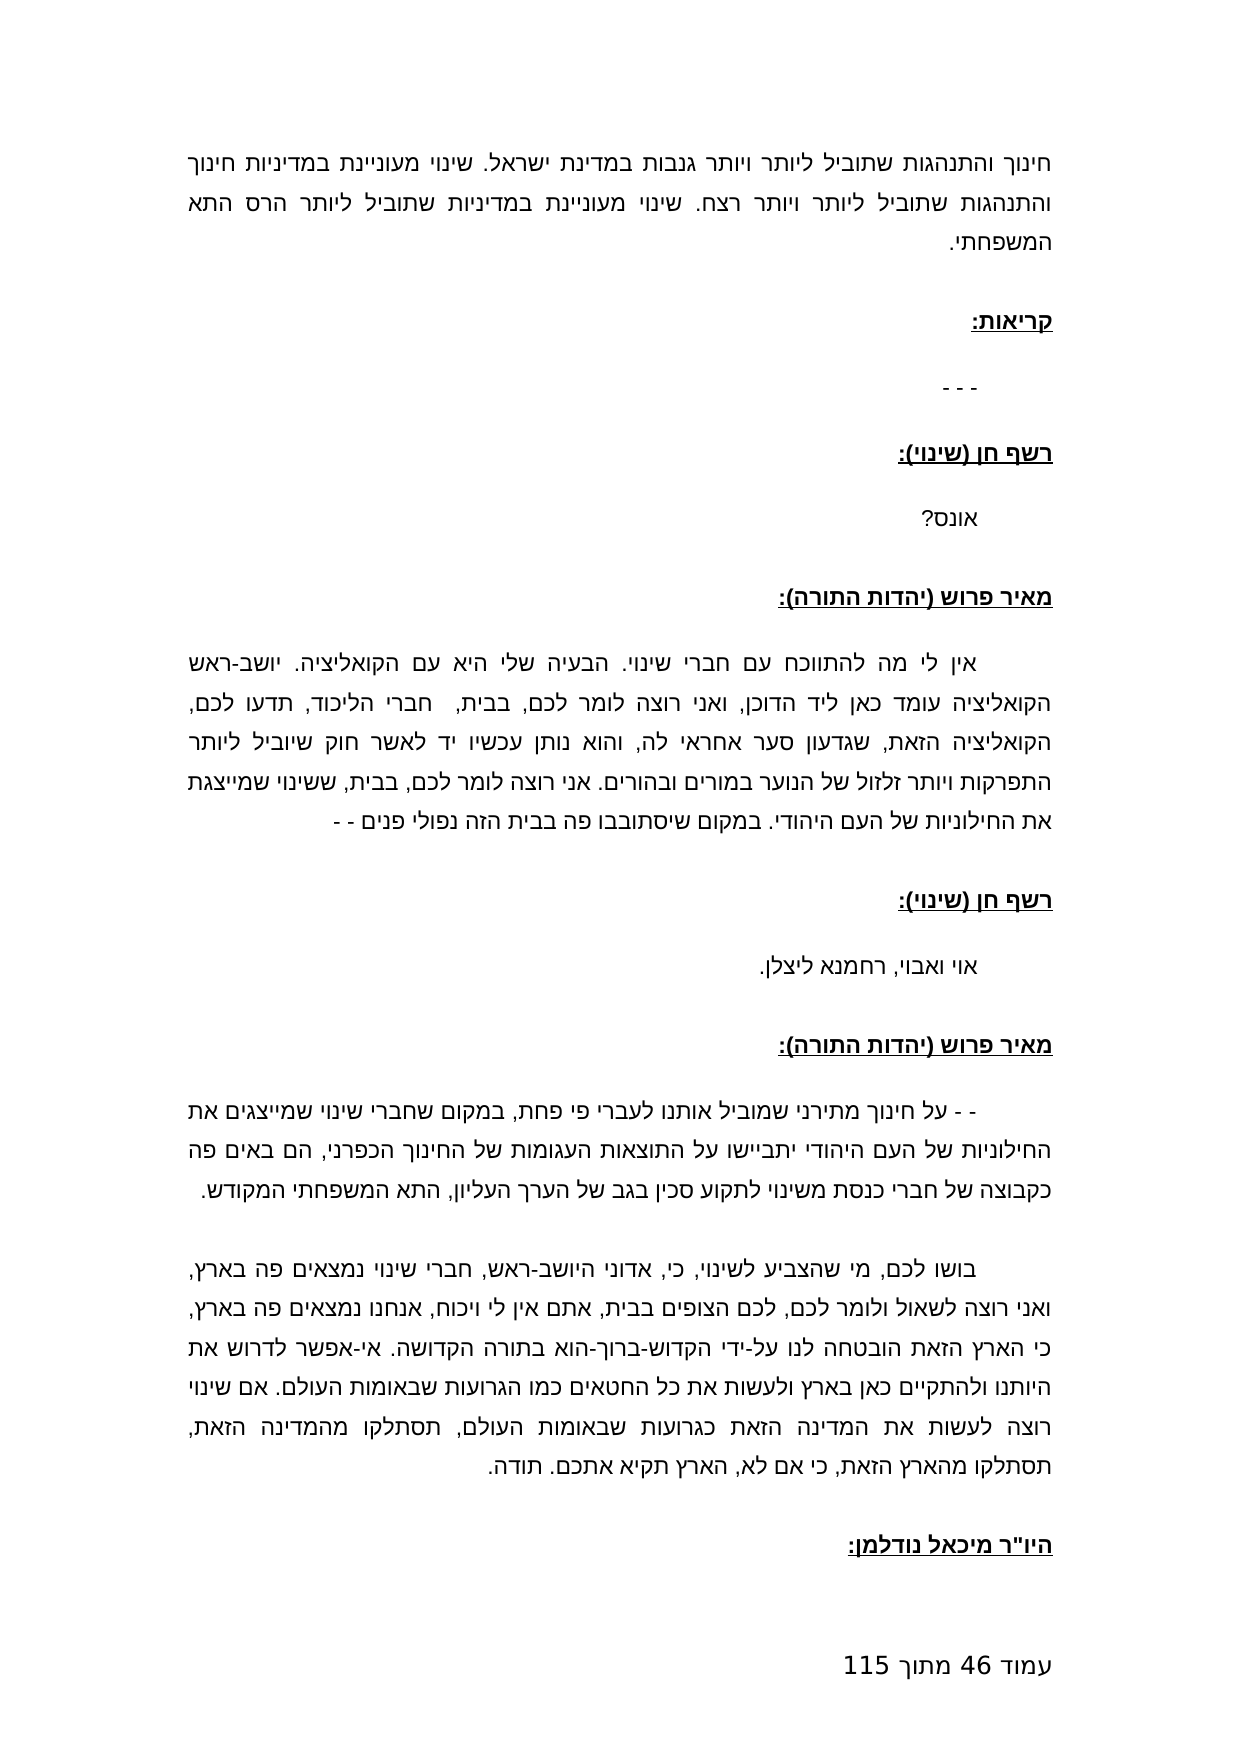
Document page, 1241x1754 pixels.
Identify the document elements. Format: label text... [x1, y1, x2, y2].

text אוי ואבוי, רחמנא ליצלן. [187, 953, 1053, 979]
text - - - [187, 374, 1053, 400]
text אונס? [187, 505, 1053, 532]
text קריאות: [187, 308, 1053, 334]
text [187, 150, 1053, 255]
text היו"ר מיכאל נודלמן: [187, 1532, 1053, 1558]
text מאיר פרוש (יהדות התורה): [187, 1032, 1053, 1058]
text רשף חן (שינוי): [187, 439, 1053, 466]
text מאיר פרוש (יהדות התורה): [187, 584, 1053, 611]
text בושו לכם, מי שהצביע לשינוי, כי, אדוני היושב-ראש, חברי שינוי נמצאים פה בארץ, ואני רוצה לשאול ולומר לכם, לכם הצופים בבית, אתם אין לי ויכוח, אנחנו נמצאים פה בארץ, כי הארץ הזאת הובטחה לנו על-ידי הקדוש-ברוך-הוא בתורה הקדושה. אי-אפשר לדרוש את היותנו ולהתקיים כאן בארץ ולעשות את כל החטאים כמו הגרועות שבאומות העולם. אם שינוי רוצה לעשות את המדינה הזאת כגרועות שבאומות העולם, תסתלקו מהמדינה הזאת, תסתלקו מהארץ הזאת, כי אם לא, הארץ תקיא אתכם. תודה. [187, 1256, 1053, 1479]
text - - על חינוך מתירני שמוביל אותנו לעברי פי פחת, במקום שחברי שינוי שמייצגים את החילוניות של העם היהודי יתביישו על התוצאות העגומות של החינוך הכפרני, הם באים פה כקבוצה של חברי כנסת משינוי לתקוע סכין בגב של הערך העליון, התא המשפחתי המקודש. [187, 1098, 1053, 1203]
text אין לי מה להתווכח עם חברי שינוי. הבעיה שלי היא עם הקואליציה. יושב-ראש הקואליציה עומד כאן ליד הדוכן, ואני רוצה לומר לכם, בבית, חברי הליכוד, תדעו לכם, הקואליציה הזאת, שגדעון סער אחראי לה, והוא נותן עכשיו יד לאשר חוק שיוביל ליותר התפרקות ויותר זלזול של הנוער במורים ובהורים. אני רוצה לומר לכם, בבית, ששינוי שמייצגת את החילוניות של העם היהודי. במקום שיסתובבו פה בבית הזה נפולי פנים - - [187, 650, 1053, 834]
text רשף חן (שינוי): [187, 887, 1053, 913]
